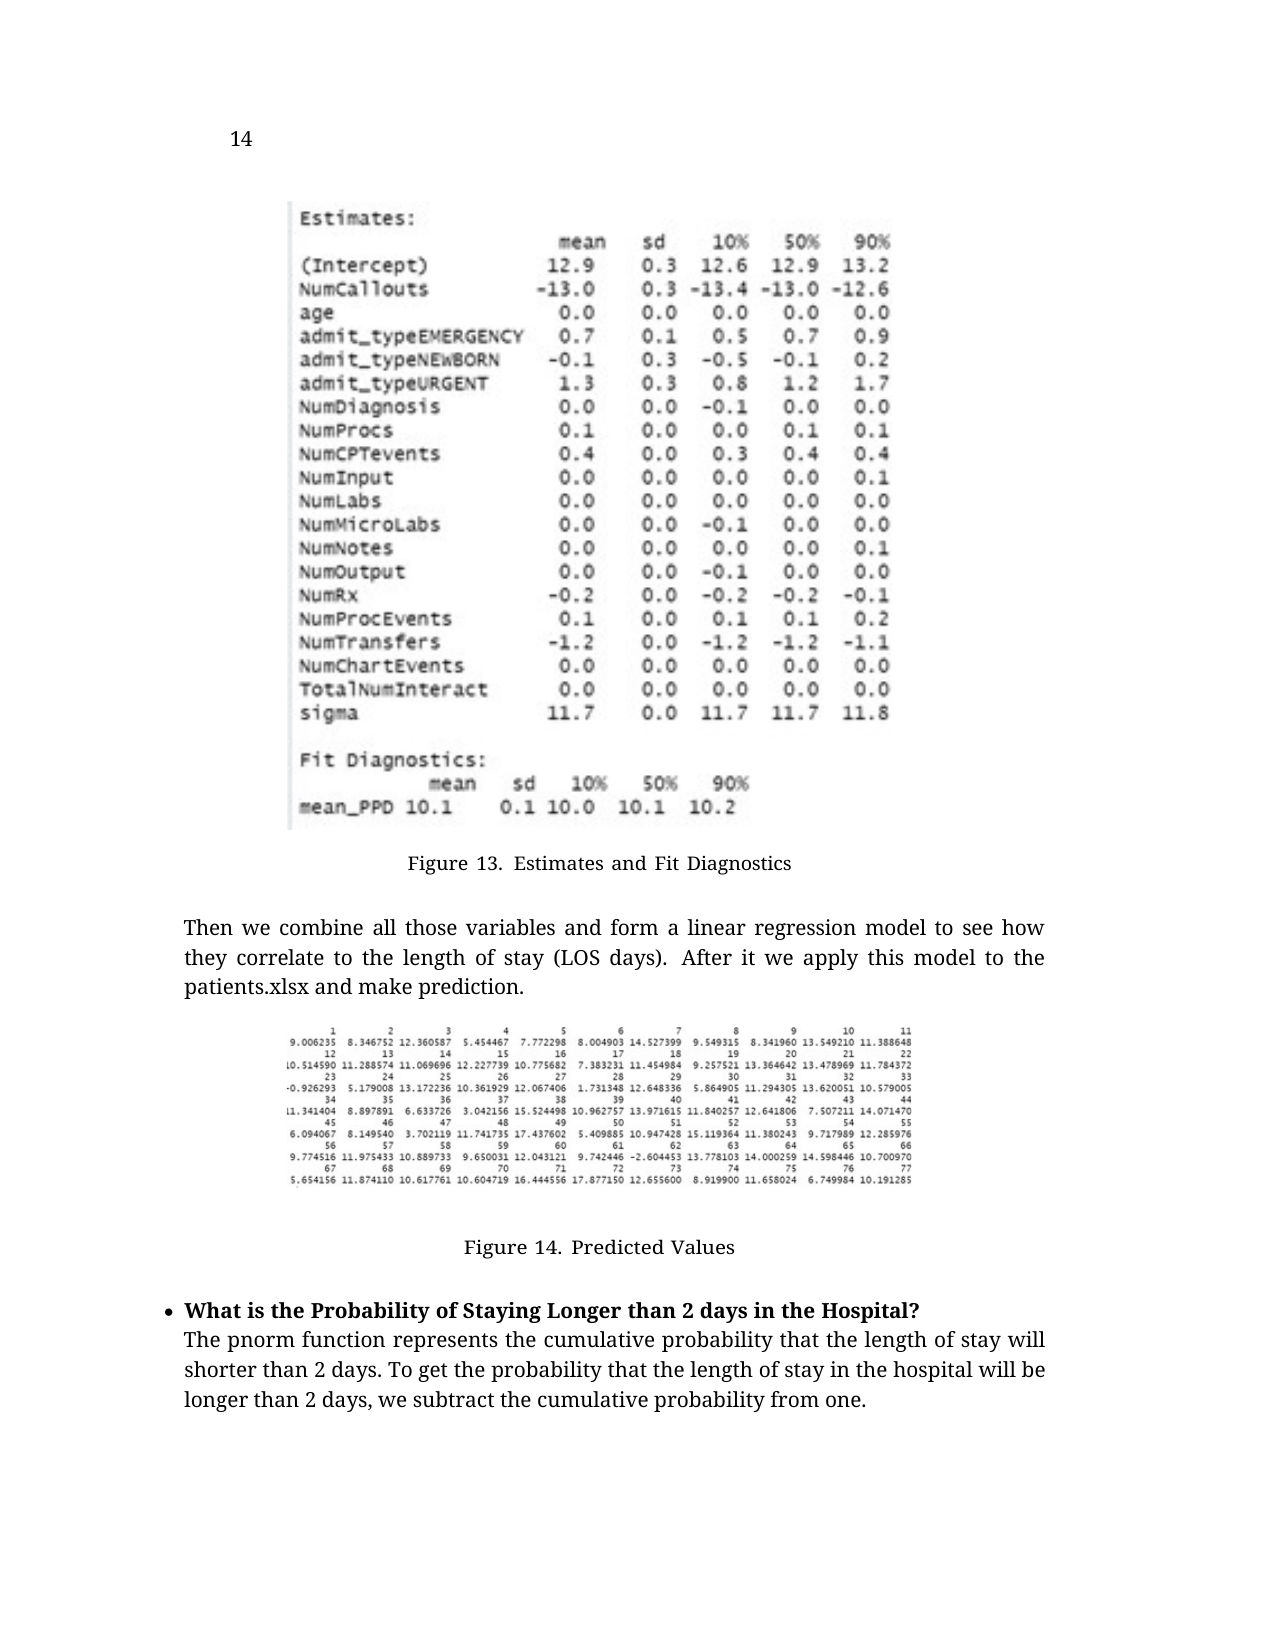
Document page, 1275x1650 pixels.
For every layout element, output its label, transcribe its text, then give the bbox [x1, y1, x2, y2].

text Figure 13. Estimates and Fit Diagnostics [139, 850, 1059, 876]
text Then we combine all those variables and form a linear regression model to see how they correlate to the length of stay (LOS days). After it we apply this model to the patients.xlsx and make prediction. [183, 913, 1046, 1001]
picture [286, 201, 893, 830]
text The pnorm function represents the cumulative probability that the length of stay will shorter than 2 days. To get the probability that the length of stay in the hospital will be longer than 2 days, we subtract the cumulative probability from one. [183, 1325, 1046, 1413]
subtitle What is the Probability of Staying Longer than 2 days in the Hospital? [163, 1297, 1137, 1325]
text Figure 14. Predicted Values [139, 1235, 1059, 1260]
picture [286, 1027, 912, 1188]
